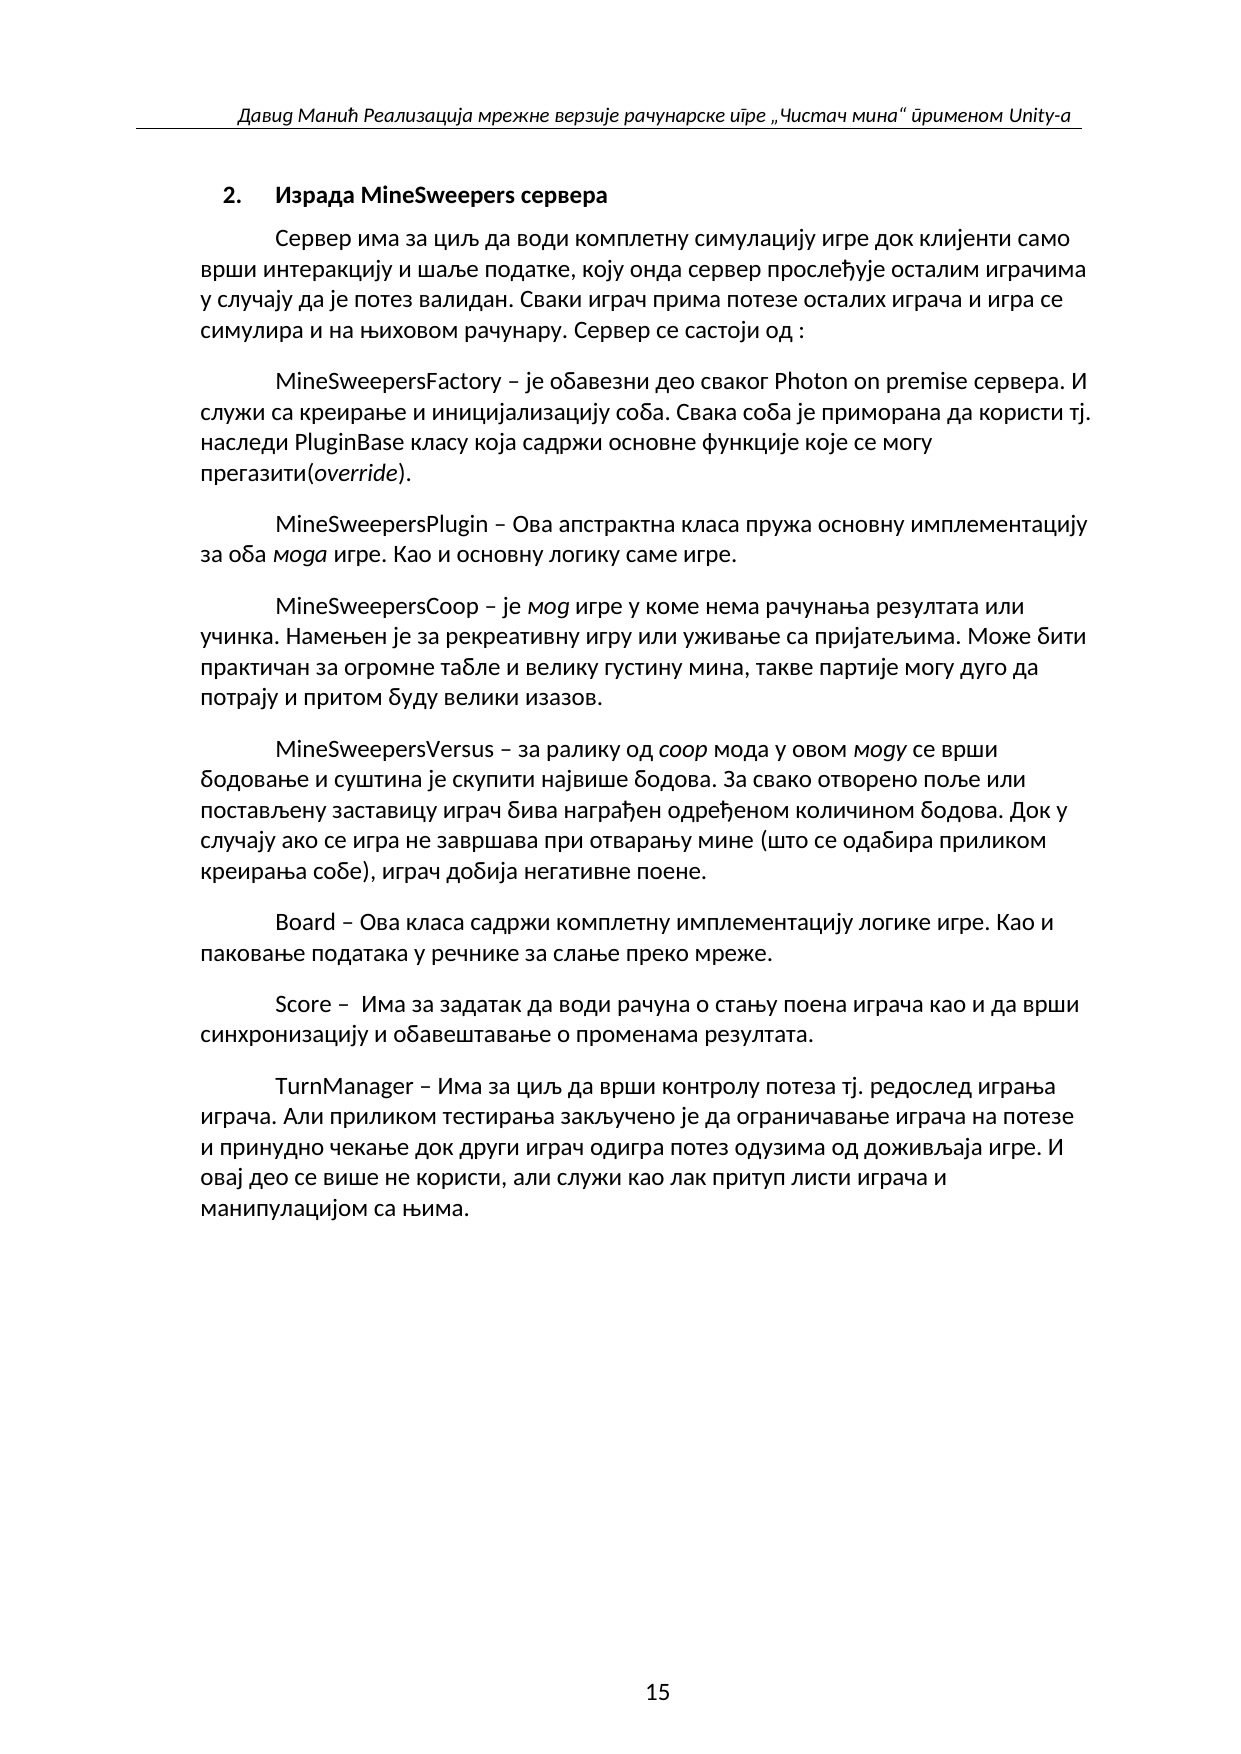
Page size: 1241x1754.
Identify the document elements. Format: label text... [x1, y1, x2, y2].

text Score – Има за задатак да води рачуна о стању поена играча као и да врши синхронизацију и обавештавање о променама резултата. [200, 988, 1093, 1049]
text MineSweepersVersus – за ралику од coop мода у овом моду се врши бодовање и суштина је скупити највише бодова. За свако отворено поље или постављену заставицу играч бива награђен одређеном количином бодова. Док у случају ако се игра не завршава при отварању мине (што се одабира приликом креирања собе), играч добија негативне поене. [200, 733, 1093, 885]
text Board – Ова класа садржи комплетну имплементацију логике игре. Као и паковање података у речнике за слање преко мреже. [200, 906, 1093, 967]
text TurnManager – Има за циљ да врши контролу потеза тј. редослед играња играча. Али приликом тестирања закључено је да ограничавање играча на потезе и принудно чекање док други играч одигра потез одузима од доживљаја игре. И овај део се више не користи, али служи као лак притуп листи играча и манипулацијом са њима. [200, 1070, 1093, 1223]
text MineSweepersCoop – је мод игре у коме нема рачунања резултата или учинка. Намењен је за рекреативну игру или уживање са пријатељима. Може бити практичан за огромне табле и велику густину мина, такве партије могу дуго да потрају и притом буду велики изазов. [200, 590, 1093, 712]
text MineSweepersFactory – је обавезни део сваког Photon on premise сервера. И служи са креирање и иницијализацију соба. Свака соба је приморана да користи тј. наследи PluginBase класу која садржи основне функције које се могу прегазити(override). [200, 365, 1093, 487]
text MineSweepersPlugin – Ова апстрактна класа пружа основну имплементацију за оба мода игре. Као и основну логику саме игре. [200, 508, 1093, 569]
text Сервер има за циљ да води комплетну симулацију игре док клијенти само врши интеракцију и шаље податке, коју онда сервер прослеђује осталим играчима у случају да је потез валидан. Сваки играч прима потезе осталих играча и игра се симулира и на њиховом рачунару. Сервер се састоји од : [200, 222, 1093, 344]
subtitle Израда MineSweepers сервера [223, 179, 1093, 210]
